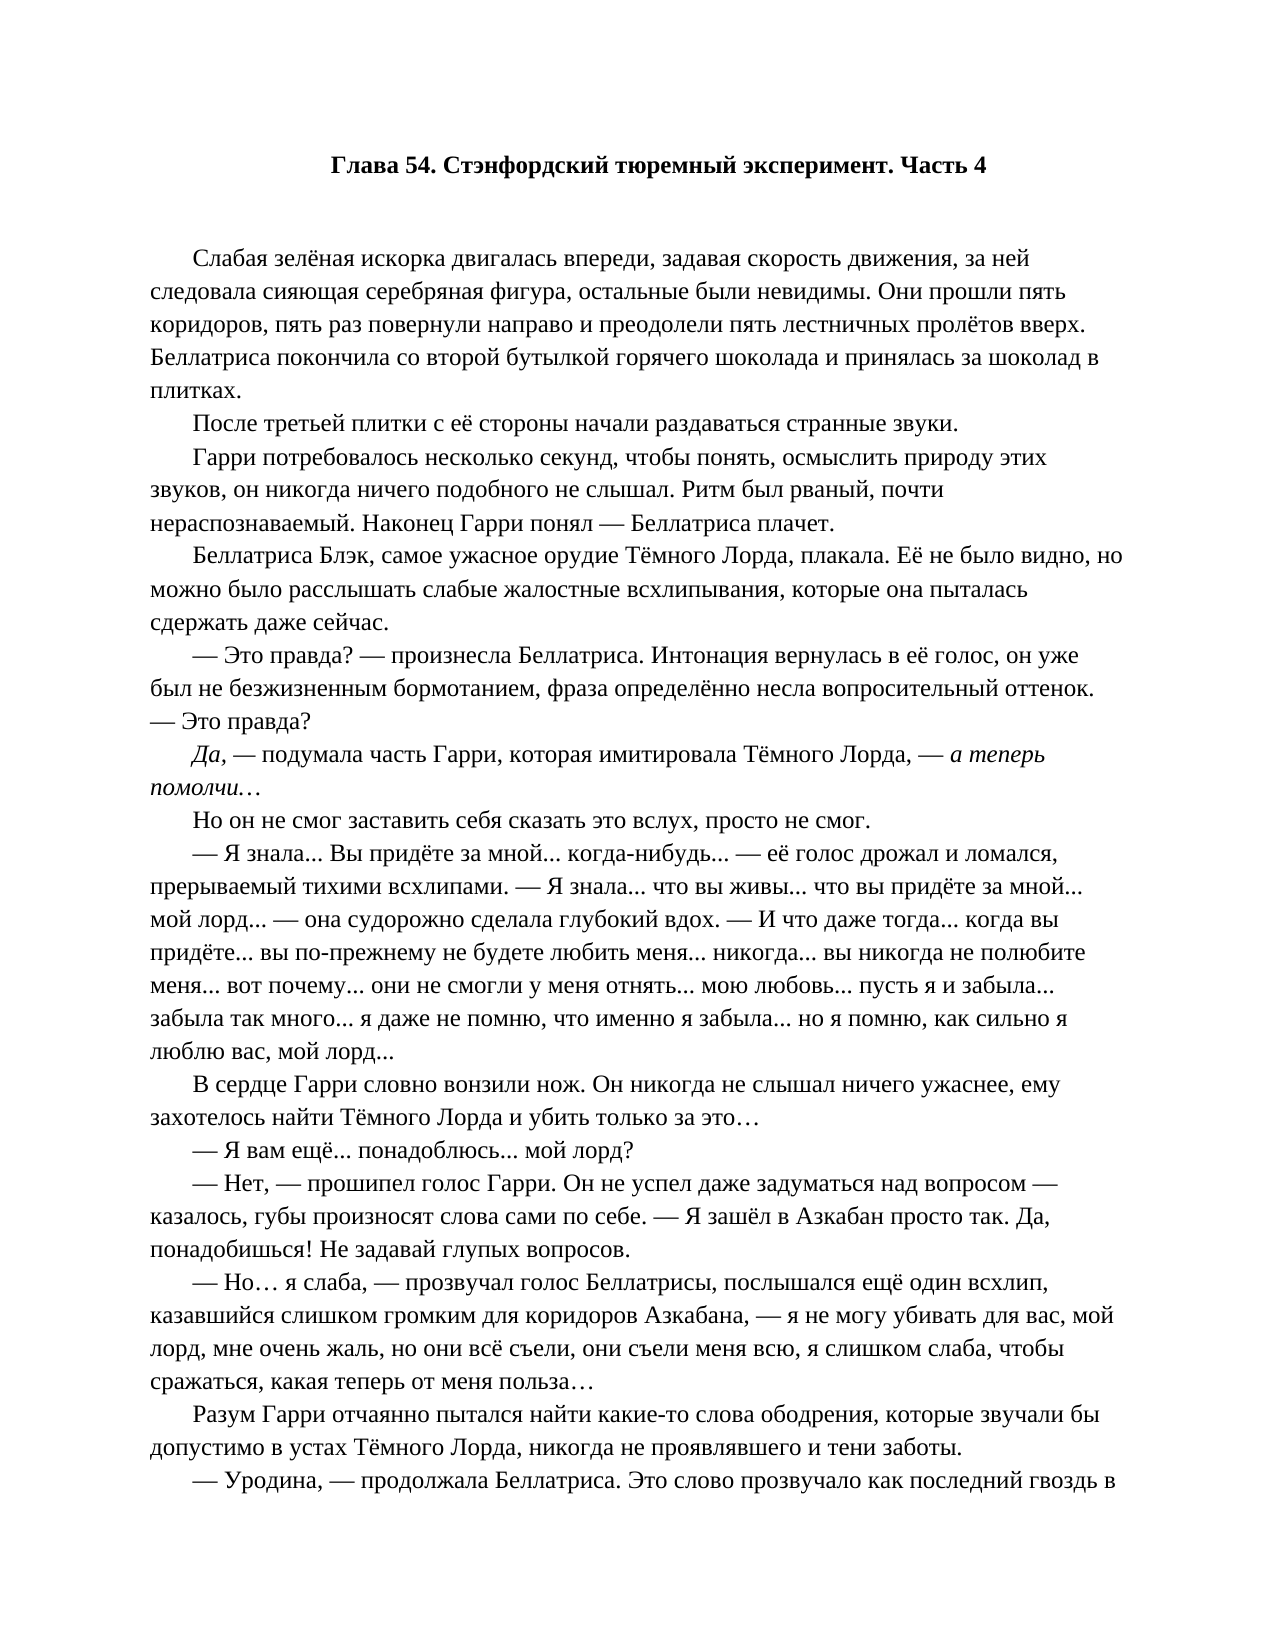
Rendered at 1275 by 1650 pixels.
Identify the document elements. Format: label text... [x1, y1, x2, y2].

text — Нет, — прошипел голос Гарри. Он не успел даже задуматься над вопросом — казалось, губы произносят слова сами по себе. — Я зашёл в Азкабан просто так. Да, понадобишься! Не задавай глупых вопросов. [150, 1168, 1125, 1263]
text Гарри потребовалось несколько секунд, чтобы понять, осмыслить природу этих звуков, он никогда ничего подобного не слышал. Ритм был рваный, почти нераспознаваемый. Наконец Гарри понял — Беллатриса плачет. [150, 442, 1125, 536]
text — Я вам ещё... понадоблюсь... мой лорд? [150, 1135, 1125, 1164]
text Разум Гарри отчаянно пытался найти какие-то слова ободрения, которые звучали бы допустимо в устах Тёмного Лорда, никогда не проявлявшего и тени заботы. [150, 1399, 1125, 1461]
text — Я знала... Вы придёте за мной... когда-нибудь... — её голос дрожал и ломался, прерываемый тихими всхлипами. — Я знала... что вы живы... что вы придёте за мной... мой лорд... — она судорожно сделала глубокий вдох. — И что даже тогда... когда вы придёте... вы по-прежнему не будете любить меня... никогда... вы никогда не полюбите меня... вот почему... они не смогли у меня отнять... мою любовь... пусть я и забыла... забыла так много... я даже не помню, что именно я забыла... но я помню, как сильно я люблю вас, мой лорд... [150, 838, 1125, 1065]
text В сердце Гарри словно вонзили нож. Он никогда не слышал ничего ужаснее, ему захотелось найти Тёмного Лорда и убить только за это… [150, 1069, 1125, 1131]
text Но он не смог заставить себя сказать это вслух, просто не смог. [150, 805, 1125, 833]
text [150, 1465, 1125, 1494]
text — Это правда? — произнесла Беллатриса. Интонация вернулась в её голос, он уже был не безжизненным бормотанием, фраза определённо несла вопросительный оттенок. — Это правда? [150, 640, 1125, 734]
text Беллатриса Блэк, самое ужасное орудие Тёмного Лорда, плакала. Её не было видно, но можно было расслышать слабые жалостные всхлипывания, которые она пыталась сдержать даже сейчас. [150, 541, 1125, 635]
subtitle Глава 54. Стэнфордский тюремный эксперимент. Часть 4 [150, 150, 1125, 179]
text — Но… я слаба, — прозвучал голос Беллатрисы, послышался ещё один всхлип, казавшийся слишком громким для коридоров Азкабана, — я не могу убивать для вас, мой лорд, мне очень жаль, но они всё съели, они съели меня всю, я слишком слаба, чтобы сражаться, какая теперь от меня польза… [150, 1267, 1125, 1395]
text Слабая зелёная искорка двигалась впереди, задавая скорость движения, за ней следовала сияющая серебряная фигура, остальные были невидимы. Они прошли пять коридоров, пять раз повернули направо и преодолели пять лестничных пролётов вверх. Беллатриса покончила со второй бутылкой горячего шоколада и принялась за шоколад в плитках. [150, 243, 1125, 404]
text После третьей плитки с её стороны начали раздаваться странные звуки. [150, 408, 1125, 437]
text Да, — подумала часть Гарри, которая имитировала Тёмного Лорда, — а теперь помолчи… [150, 739, 1125, 801]
